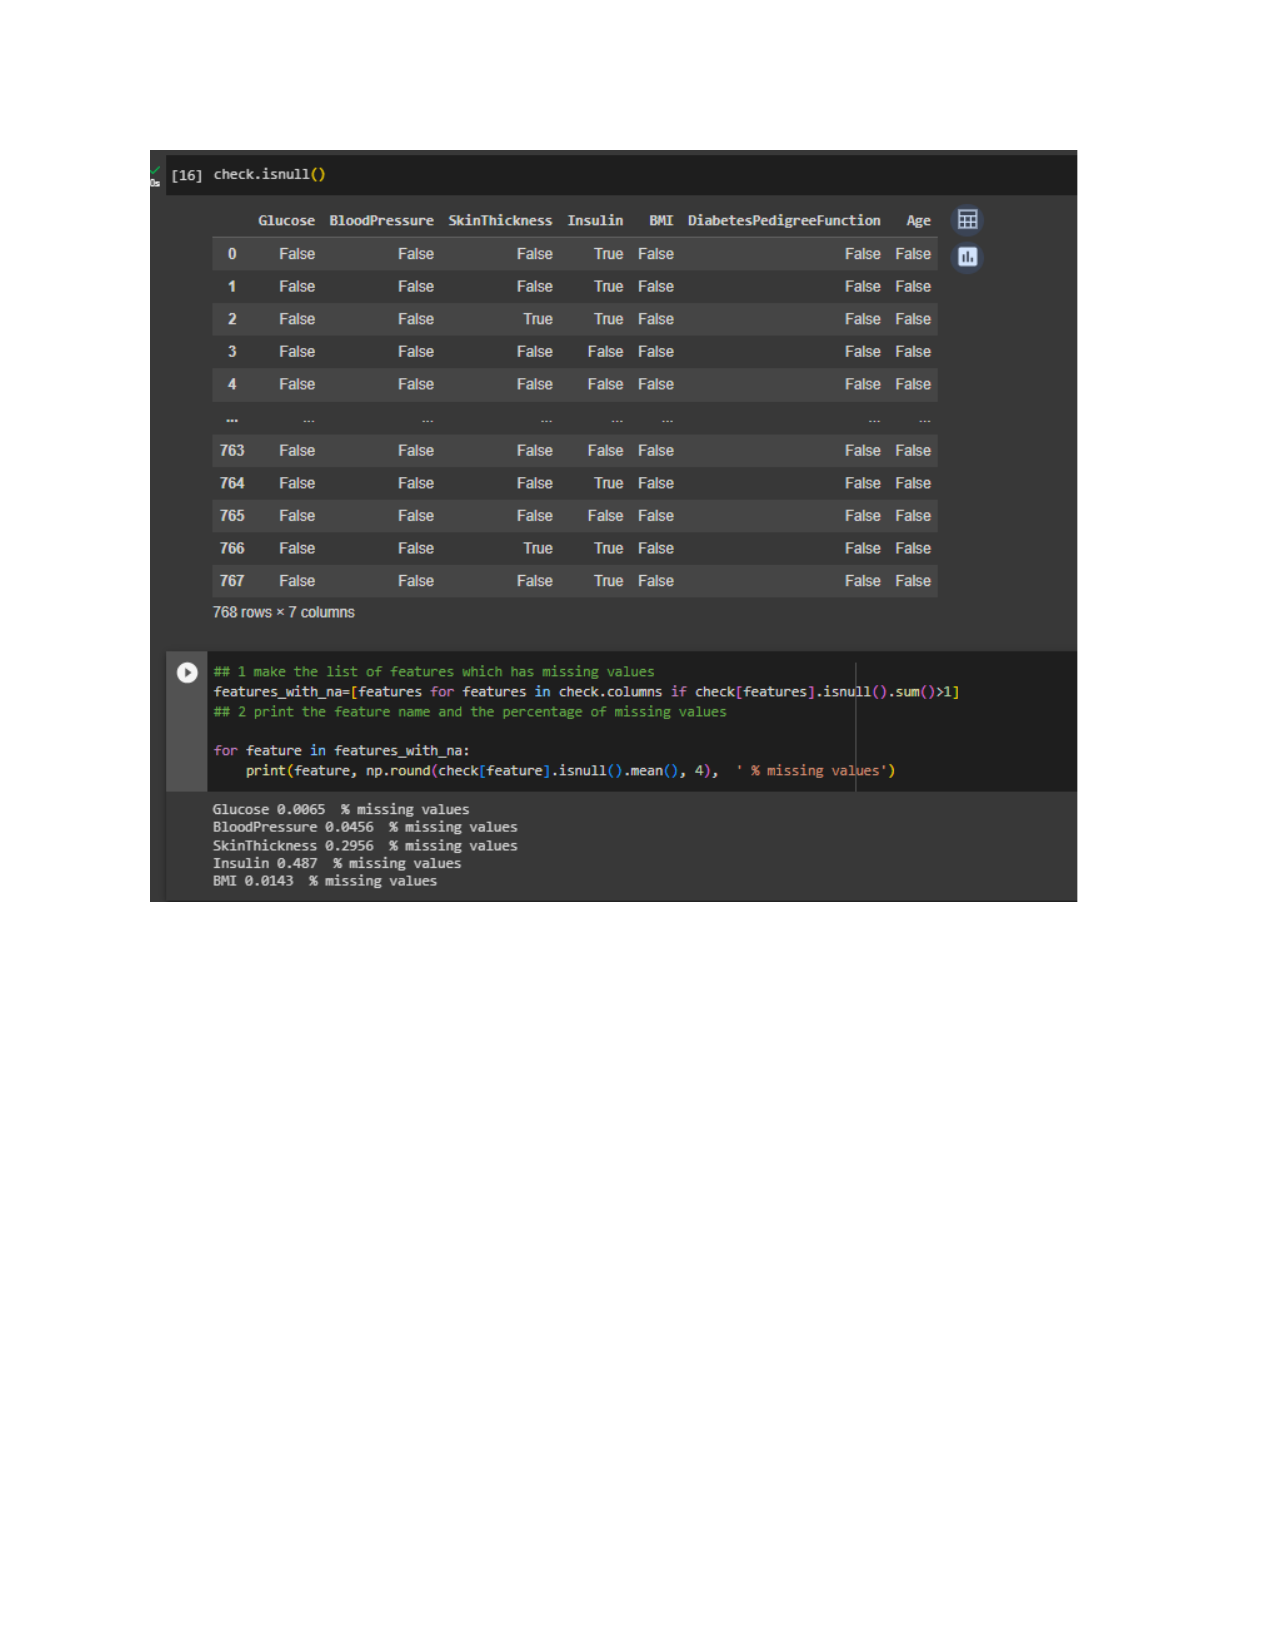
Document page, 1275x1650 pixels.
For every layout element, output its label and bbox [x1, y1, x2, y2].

picture [150, 150, 1078, 902]
